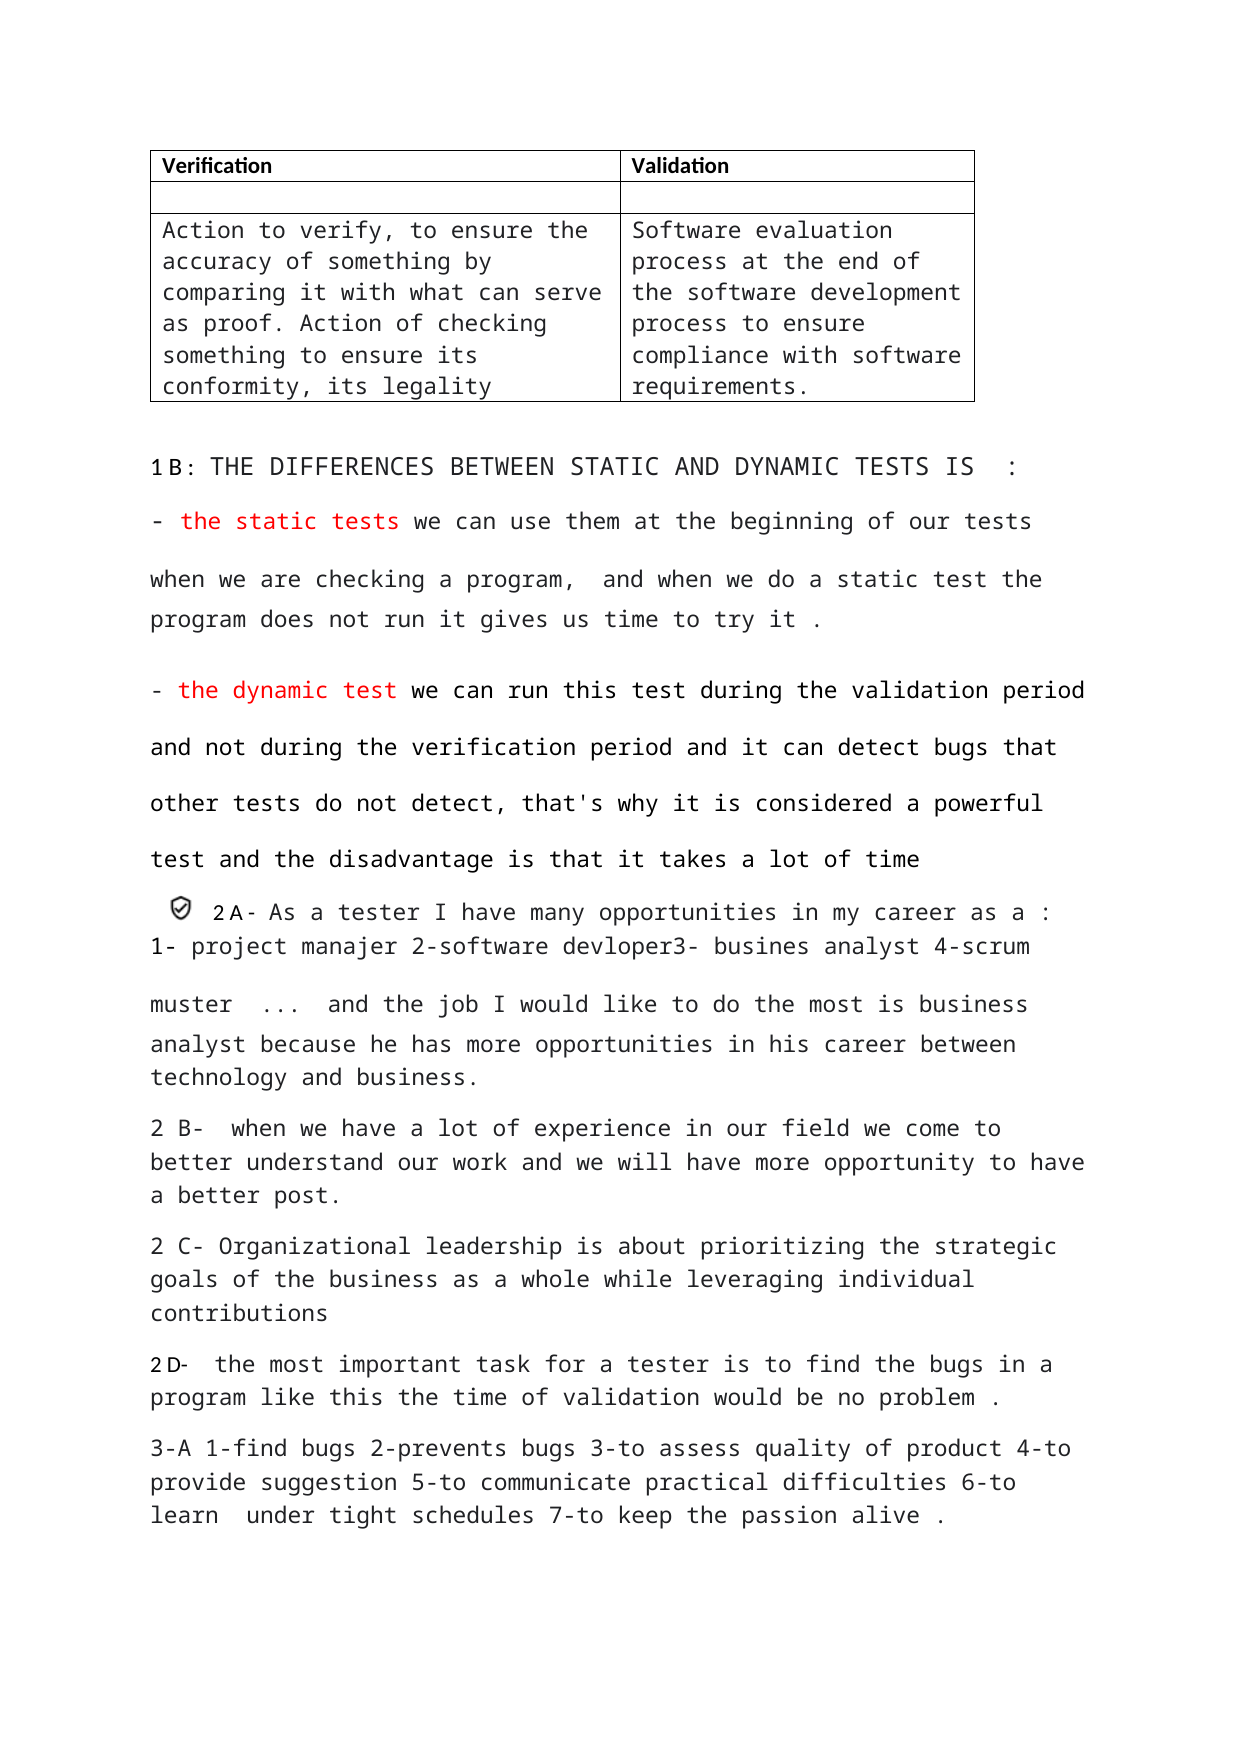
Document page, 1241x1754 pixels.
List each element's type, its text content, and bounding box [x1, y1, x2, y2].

text 2 C- Organizational leadership is about prioritizing the strategic goals of the business as a whole while leveraging individual contributions [150, 1230, 1090, 1328]
table_cell Software evaluation process at the end of the software development process to ensure compliance with software requirements. [621, 214, 974, 401]
table_cell [151, 182, 620, 212]
table_cell Action to verify, to ensure the accuracy of something by comparing it with what can serve as proof. Action of checking something to ensure its conformity, its legality [151, 214, 620, 401]
table_header Verification [151, 151, 620, 181]
text 2 A - As a tester I have many opportunities in my career as a : 1- project manajer 2-software devloper3- busines analyst 4-scrum muster ... and the job I would like to do the most is business analyst because he has more opportunities in his career between technology and business. [150, 895, 1090, 1093]
text - the dynamic test we can run this test during the validation period and not during the verification period and it can detect bugs that other tests do not detect, that's why it is considered a powerful test and the disadvantage is that it takes a lot of time [150, 654, 1090, 879]
text 2 B- when we have a lot of experience in our field we come to better understand our work and we will have more opportunity to have a better post. [150, 1112, 1090, 1211]
table_cell [621, 182, 974, 212]
text - the static tests we can use them at the beginning of our tests when we are checking a program, and when we do a static test the program does not run it gives us time to try it . [150, 502, 1090, 634]
text 3-A 1-find bugs 2-prevents bugs 3-to assess quality of product 4-to provide suggestion 5-to communicate practical difficulties 6-to learn under tight schedules 7-to keep the passion alive . [150, 1432, 1090, 1531]
text 1 B : THE DIFFERENCES BETWEEN STATIC AND DYNAMIC TESTS IS : [150, 449, 1090, 483]
table_header Validation [621, 151, 974, 181]
text 2 D- the most important task for a tester is to find the bugs in a program like this the time of validation would be no problem . [150, 1348, 1090, 1413]
